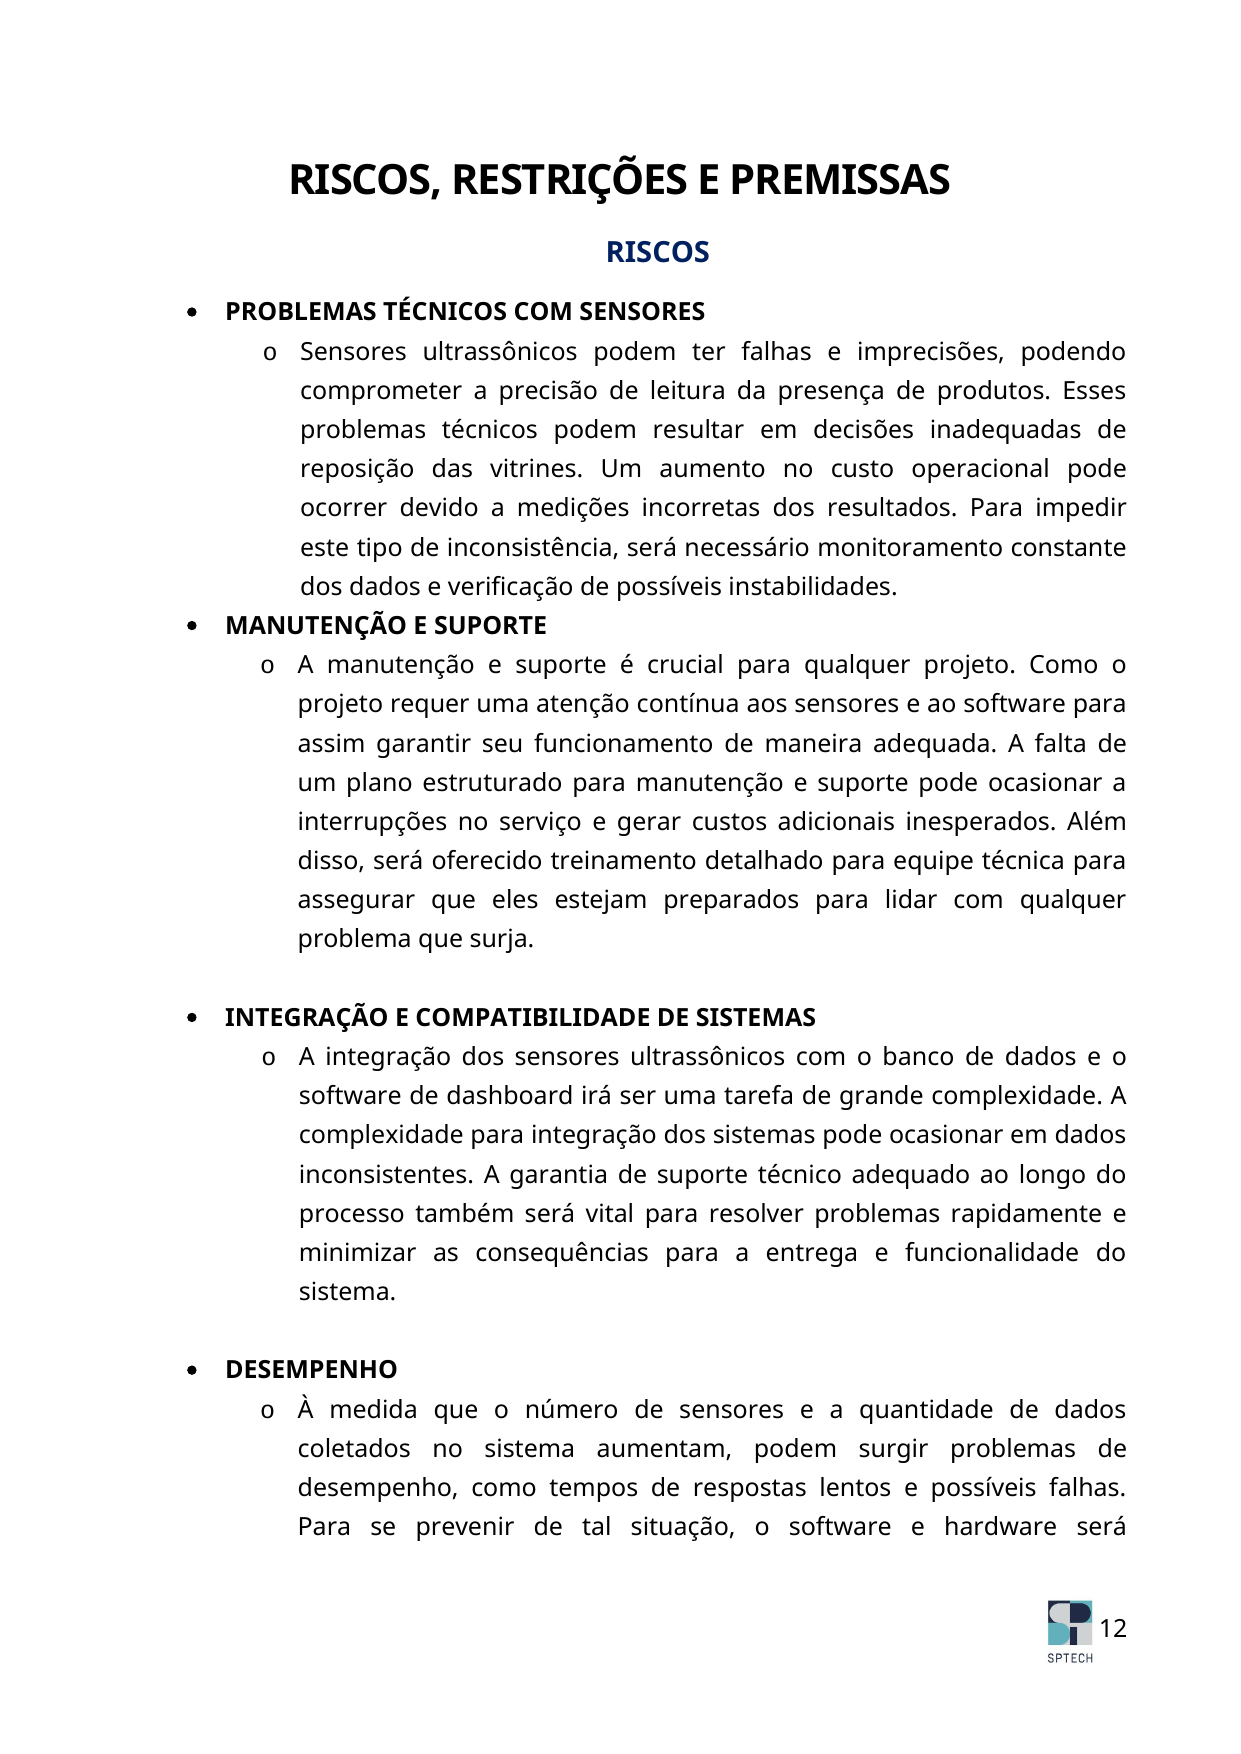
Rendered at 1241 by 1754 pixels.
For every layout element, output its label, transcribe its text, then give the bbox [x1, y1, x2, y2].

title RISCOS, RESTRIÇÕES E PREMISSAS [112, 150, 1128, 207]
list PROBLEMAS TÉCNICOS COM SENSORES [187, 294, 1128, 328]
list A integração dos sensores ultrassônicos com o banco de dados e o software de dashboard irá ser uma tarefa de grande complexidade. A complexidade para integração dos sistemas pode ocasionar em dados inconsistentes. A garantia de suporte técnico adequado ao longo do processo também será vital para resolver problemas rapidamente e minimizar as consequências para a entrega e funcionalidade do sistema. [261, 1039, 1128, 1308]
text RISCOS [112, 232, 1128, 271]
list DESEMPENHO [187, 1352, 1128, 1386]
picture [1044, 1597, 1097, 1665]
list INTEGRAÇÃO E COMPATIBILIDADE DE SISTEMAS [187, 999, 1128, 1033]
list MANUTENÇÃO E SUPORTE [187, 608, 1128, 642]
list A manutenção e suporte é crucial para qualquer projeto. Como o projeto requer uma atenção contínua aos sensores e ao software para assim garantir seu funcionamento de maneira adequada. A falta de um plano estruturado para manutenção e suporte pode ocasionar a interrupções no serviço e gerar custos adicionais inesperados. Além disso, será oferecido treinamento detalhado para equipe técnica para assegurar que eles estejam preparados para lidar com qualquer problema que surja. [260, 647, 1128, 955]
list Sensores ultrassônicos podem ter falhas e imprecisões, podendo comprometer a precisão de leitura da presença de produtos. Esses problemas técnicos podem resultar em decisões inadequadas de reposição das vitrines. Um aumento no custo operacional pode ocorrer devido a medições incorretas dos resultados. Para impedir este tipo de inconsistência, será necessário monitoramento constante dos dados e verificação de possíveis instabilidades. [262, 333, 1128, 602]
